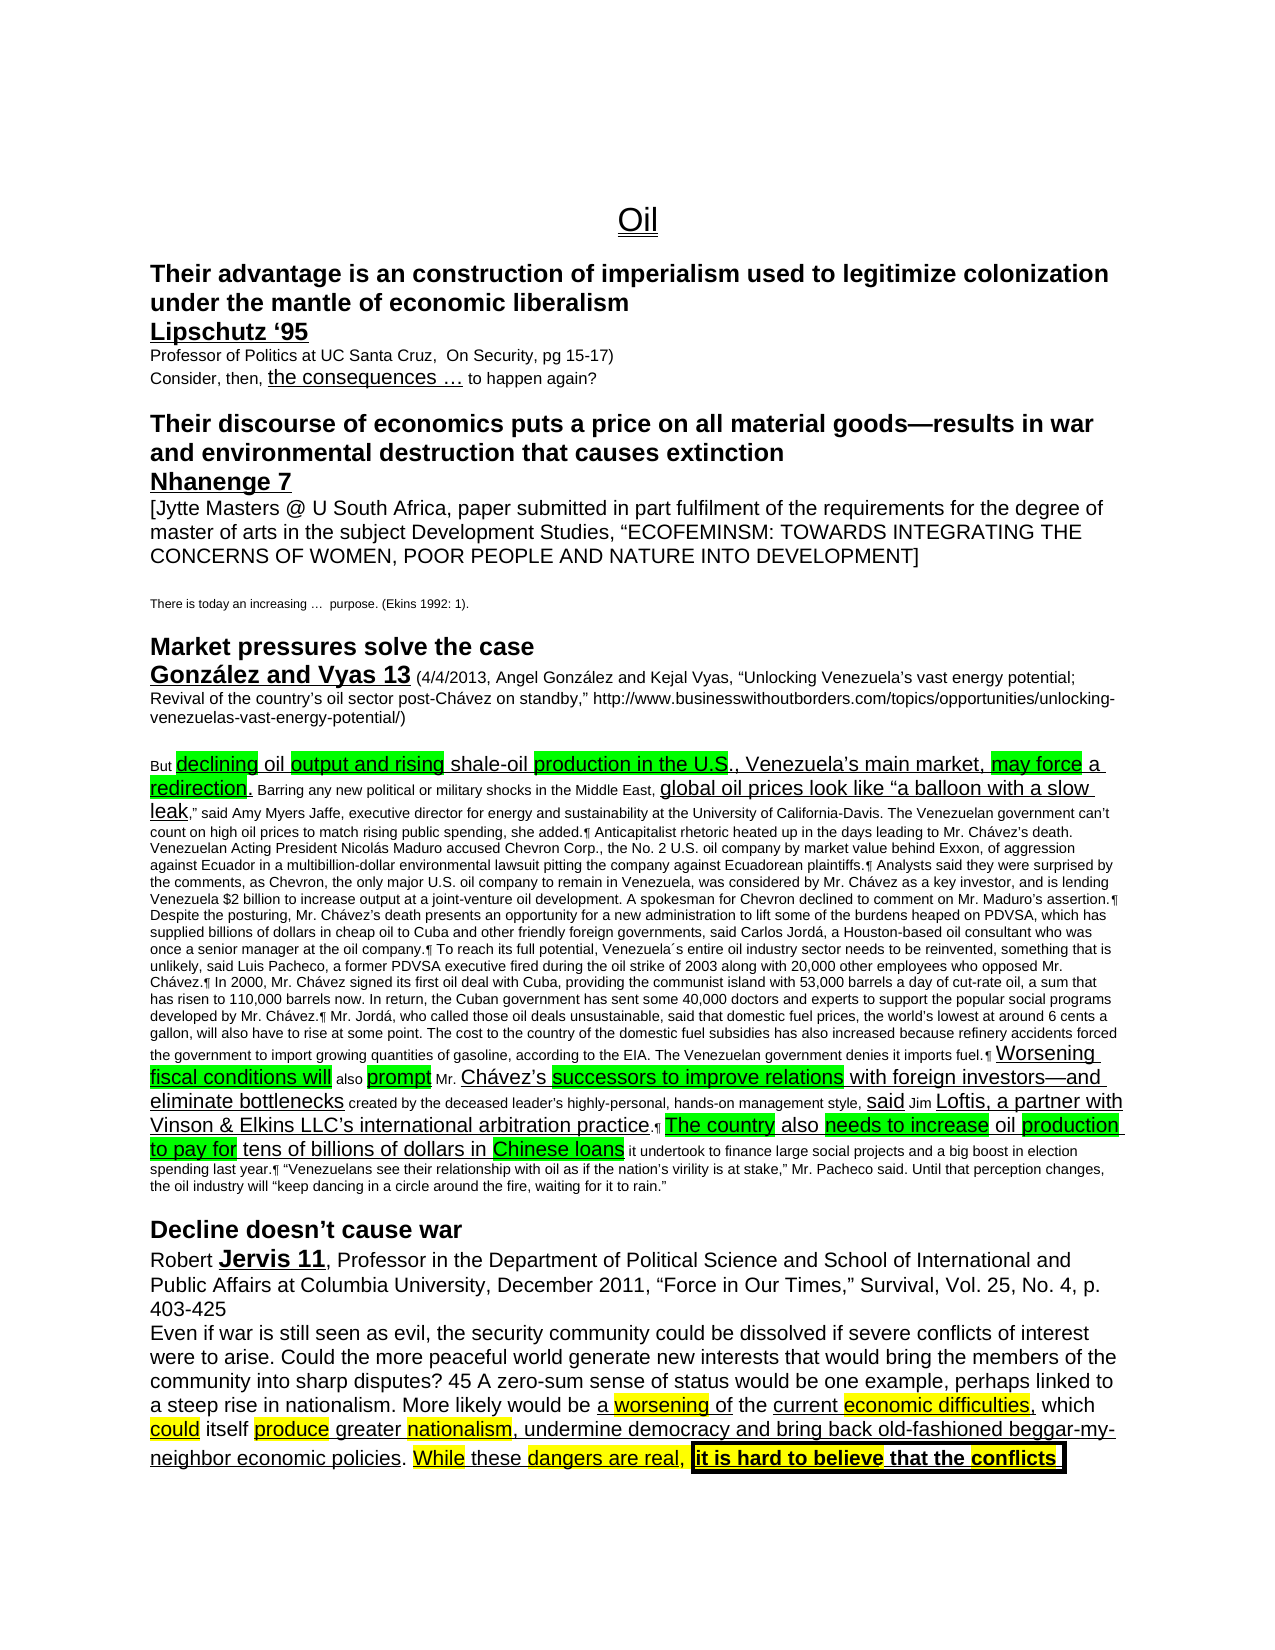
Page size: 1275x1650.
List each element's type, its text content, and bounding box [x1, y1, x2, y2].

text Consider, then, the consequences … to happen again? [150, 365, 1095, 389]
subtitle Oil [150, 200, 1125, 238]
text Nhanenge 7 [150, 467, 1125, 496]
subtitle Their advantage is an construction of imperialism used to legitimize colonization under the mantle of economic liberalism [150, 259, 1125, 317]
text Professor of Politics at UC Santa Cruz, On Security, pg 15-17) [150, 346, 1125, 365]
text [Jytte Masters @ U South Africa, paper submitted in part fulfilment of the requirements for the degree of master of arts in the subject Development Studies, “ECOFEMINSM: TOWARDS INTEGRATING THE CONCERNS OF WOMEN, POOR PEOPLE AND NATURE INTO DEVELOPMENT] [150, 496, 1125, 568]
text Robert Jervis 11, Professor in the Department of Political Science and School of International and Public Affairs at Columbia University, December 2011, “Force in Our Times,” Survival, Vol. 25, No. 4, p. 403-425 [150, 1244, 1125, 1321]
subtitle Market pressures solve the case [150, 632, 1125, 660]
text Lipschutz ‘95 [150, 317, 1125, 346]
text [150, 1321, 1125, 1474]
text There is today an increasing … purpose. (Ekins 1992: 1). [150, 596, 1125, 611]
text González and Vyas 13 (4/4/2013, Angel González and Kejal Vyas, “Unlocking Venezuela’s vast energy potential; Revival of the country’s oil sector post-Chávez on standby,” http://www.businesswithoutborders.com/topics/opportunities/unlocking-venezuelas-vast-energy-potential/) [150, 660, 1125, 727]
subtitle Their discourse of economics puts a price on all material goods—results in war and environmental destruction that causes extinction [150, 409, 1125, 467]
text But declining oil output and rising shale-oil production in the U.S., Venezuela’s main market, may force a redirection. Barring any new political or military shocks in the Middle East, global oil prices look like “a balloon with a slow leak,” said Amy Myers Jaffe, executive director for energy and sustainability at the University of California-Davis. The Venezuelan government can’t count on high oil prices to match rising public spending, she added.¶ Anticapitalist rhetoric heated up in the days leading to Mr. Chávez’s death. Venezuelan Acting President Nicolás Maduro accused Chevron Corp., the No. 2 U.S. oil company by market value behind Exxon, of aggression against Ecuador in a multibillion-dollar environmental lawsuit pitting the company against Ecuadorean plaintiffs.¶ Analysts said they were surprised by the comments, as Chevron, the only major U.S. oil company to remain in Venezuela, was considered by Mr. Chávez as a key investor, and is lending Venezuela $2 billion to increase output at a joint-venture oil development. A spokesman for Chevron declined to comment on Mr. Maduro’s assertion.¶ Despite the posturing, Mr. Chávez’s death presents an opportunity for a new administration to lift some of the burdens heaped on PDVSA, which has supplied billions of dollars in cheap oil to Cuba and other friendly foreign governments, said Carlos Jordá, a Houston-based oil consultant who was once a senior manager at the oil company.¶ To reach its full potential, Venezuela´s entire oil industry sector needs to be reinvented, something that is unlikely, said Luis Pacheco, a former PDVSA executive fired during the oil strike of 2003 along with 20,000 other employees who opposed Mr. Chávez.¶ In 2000, Mr. Chávez signed its first oil deal with Cuba, providing the communist island with 53,000 barrels a day of cut-rate oil, a sum that has risen to 110,000 barrels now. In return, the Cuban government has sent some 40,000 doctors and experts to support the popular social programs developed by Mr. Chávez.¶ Mr. Jordá, who called those oil deals unsustainable, said that domestic fuel prices, the world’s lowest at around 6 cents a gallon, will also have to rise at some point. The cost to the country of the domestic fuel subsidies has also increased because refinery accidents forced the government to import growing quantities of gasoline, according to the EIA. The Venezuelan government denies it imports fuel.¶ Worsening fiscal conditions will also prompt Mr. Chávez’s successors to improve relations with foreign investors—and eliminate bottlenecks created by the deceased leader’s highly-personal, hands-on management style, said Jim Loftis, a partner with Vinson & Elkins LLC’s international arbitration practice.¶ The country also needs to increase oil production to pay for tens of billions of dollars in Chinese loans it undertook to finance large social projects and a big boost in election spending last year.¶ “Venezuelans see their relationship with oil as if the nation’s virility is at stake,” Mr. Pacheco said. Until that perception changes, the oil industry will “keep dancing in a circle around the fire, waiting for it to rain.” [150, 751, 1125, 1194]
subtitle Decline doesn’t cause war [150, 1215, 1125, 1244]
